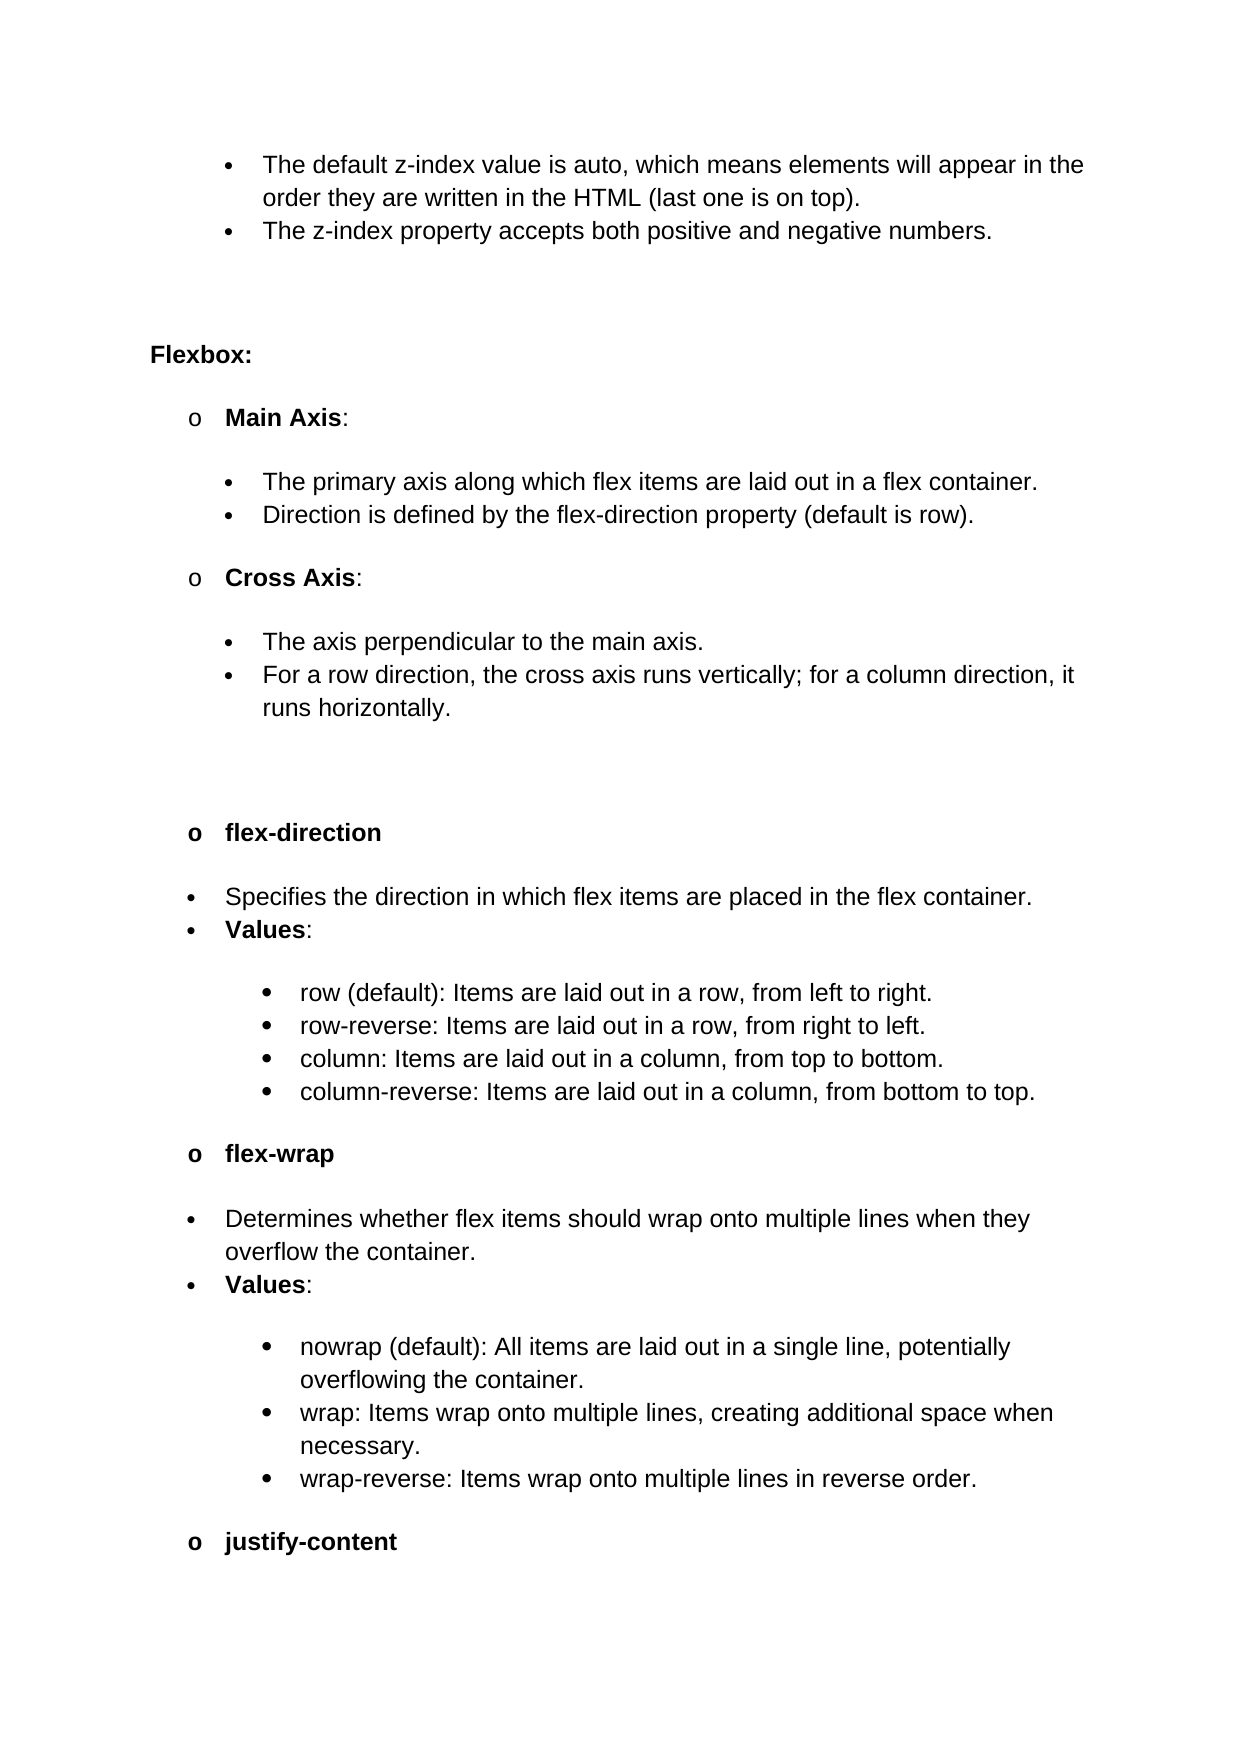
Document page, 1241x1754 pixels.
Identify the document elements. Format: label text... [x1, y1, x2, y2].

list flex-wrap [187, 1139, 1090, 1170]
list Direction is defined by the flex-direction property (default is row). [225, 500, 1090, 529]
list The default z-index value is auto, which means elements will appear in the order they are written in the HTML (last one is on top). [225, 150, 1090, 212]
text Flexbox: [150, 340, 1090, 369]
list Values: [187, 915, 1090, 944]
list The z-index property accepts both positive and negative numbers. [225, 216, 1090, 245]
list justify-content [187, 1527, 1090, 1558]
list flex-direction [187, 818, 1090, 848]
list column: Items are laid out in a column, from top to bottom. [262, 1044, 1090, 1073]
list Main Axis: [187, 403, 1090, 433]
list Specifies the direction in which flex items are placed in the flex container. [187, 882, 1090, 911]
list column-reverse: Items are laid out in a column, from bottom to top. [262, 1077, 1090, 1106]
list Cross Axis: [187, 562, 1090, 593]
list wrap: Items wrap onto multiple lines, creating additional space when necessary. [262, 1398, 1090, 1460]
list Values: [187, 1270, 1090, 1299]
list row (default): Items are laid out in a row, from left to right. [262, 977, 1090, 1006]
list Determines whether flex items should wrap onto multiple lines when they overflow the container. [187, 1204, 1090, 1266]
list row-reverse: Items are laid out in a row, from right to left. [262, 1011, 1090, 1039]
list nowrap (default): All items are laid out in a single line, potentially overflowing the container. [262, 1332, 1090, 1394]
list For a row direction, the cross axis runs vertically; for a column direction, it runs horizontally. [225, 660, 1090, 722]
list The axis perpendicular to the main axis. [225, 627, 1090, 656]
list wrap-reverse: Items wrap onto multiple lines in reverse order. [262, 1464, 1090, 1493]
list The primary axis along which flex items are laid out in a flex container. [225, 467, 1090, 496]
